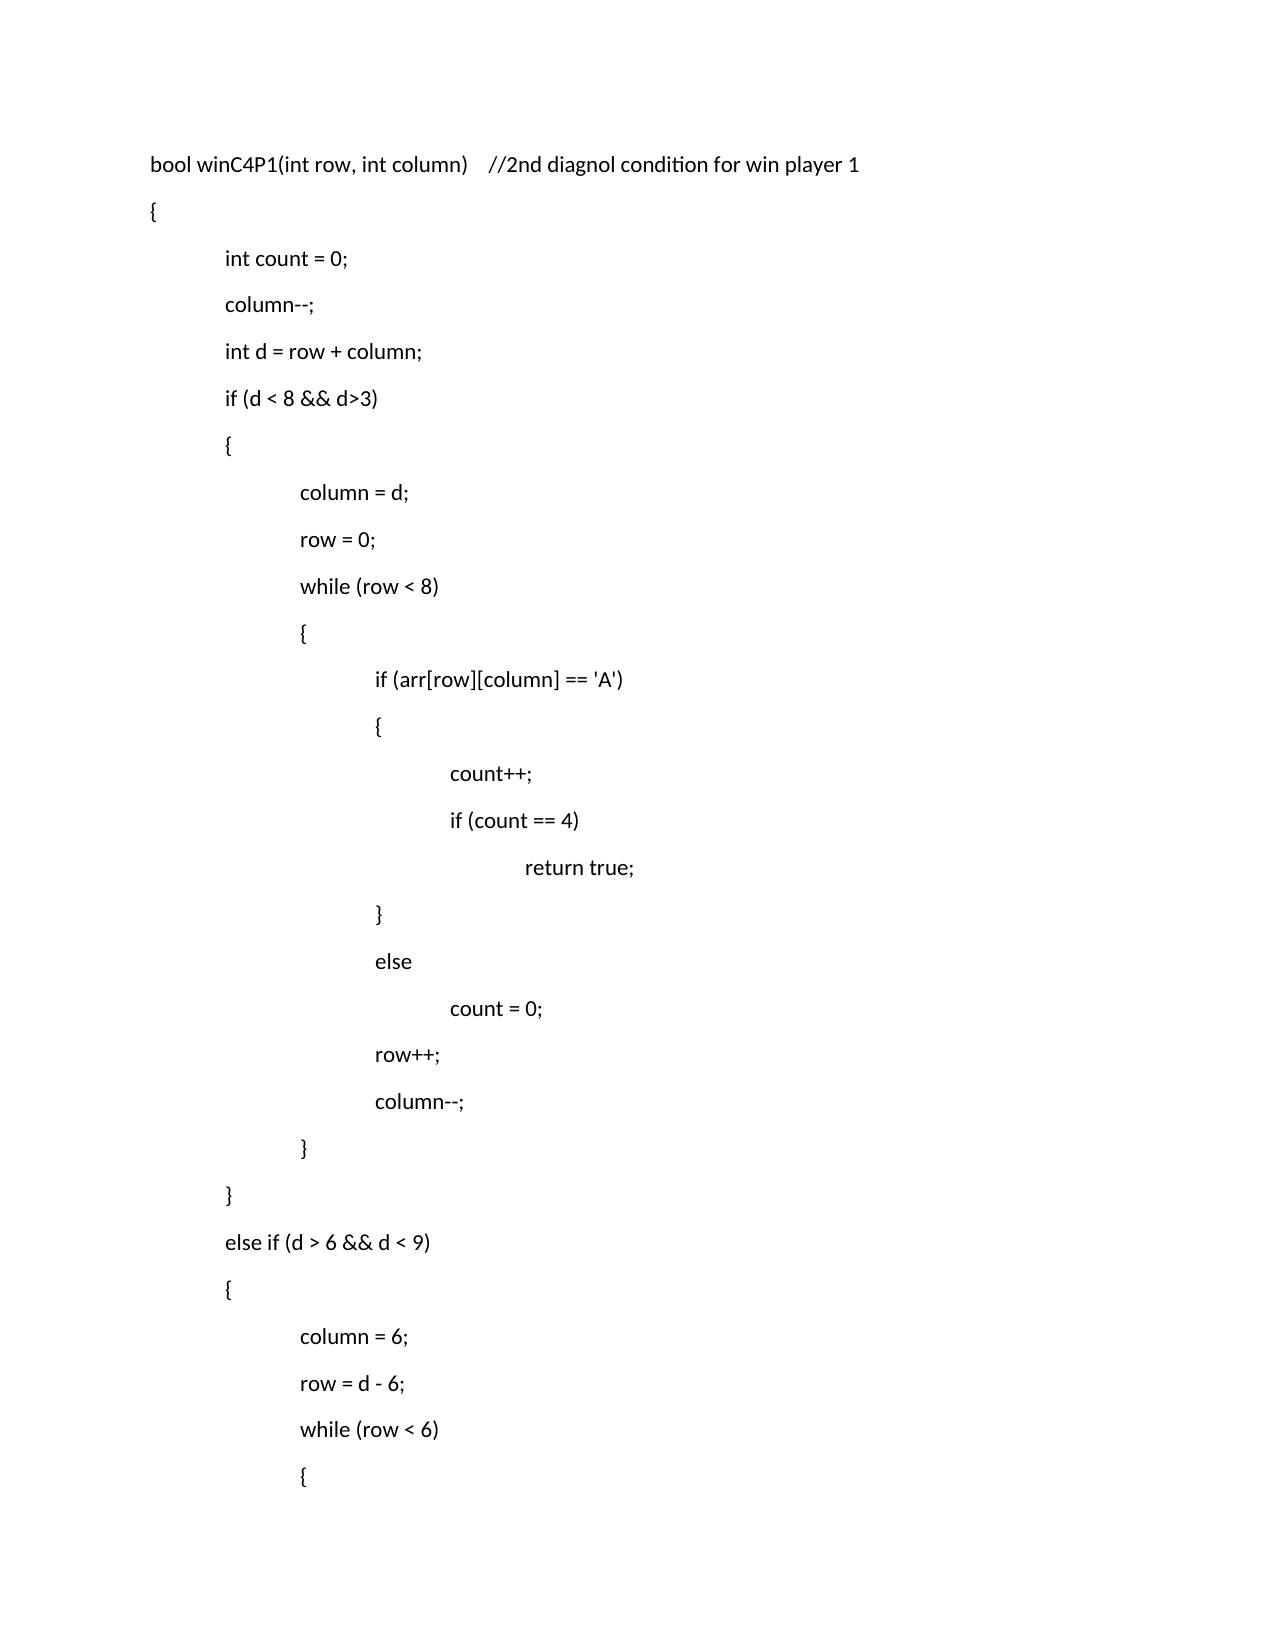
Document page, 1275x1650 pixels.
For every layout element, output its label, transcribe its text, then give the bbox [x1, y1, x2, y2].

text { [150, 1462, 1125, 1491]
text } [150, 1181, 1125, 1209]
text row = 0; [150, 525, 1125, 553]
text } [150, 1134, 1125, 1162]
text while (row < 8) [150, 572, 1125, 600]
text if (d < 8 && d>3) [150, 384, 1125, 412]
text count = 0; [150, 994, 1125, 1022]
text int count = 0; [150, 244, 1125, 272]
text while (row < 6) [150, 1416, 1125, 1444]
text else [150, 947, 1125, 975]
text { [150, 1275, 1125, 1303]
text column = 6; [150, 1322, 1125, 1350]
text { [150, 197, 1125, 225]
text row = d - 6; [150, 1369, 1125, 1397]
text row++; [150, 1041, 1125, 1069]
text if (arr[row][column] == 'A') [150, 666, 1125, 694]
text { [150, 431, 1125, 459]
text else if (d > 6 && d < 9) [150, 1228, 1125, 1256]
text return true; [150, 853, 1125, 881]
text { [150, 619, 1125, 647]
text column--; [150, 291, 1125, 319]
text column--; [150, 1087, 1125, 1116]
text column = d; [150, 478, 1125, 506]
text { [150, 712, 1125, 741]
text } [150, 900, 1125, 928]
text if (count == 4) [150, 806, 1125, 834]
text count++; [150, 759, 1125, 787]
text bool winC4P1(int row, int column) //2nd diagnol condition for win player 1 [150, 150, 1125, 178]
text int d = row + column; [150, 337, 1125, 366]
